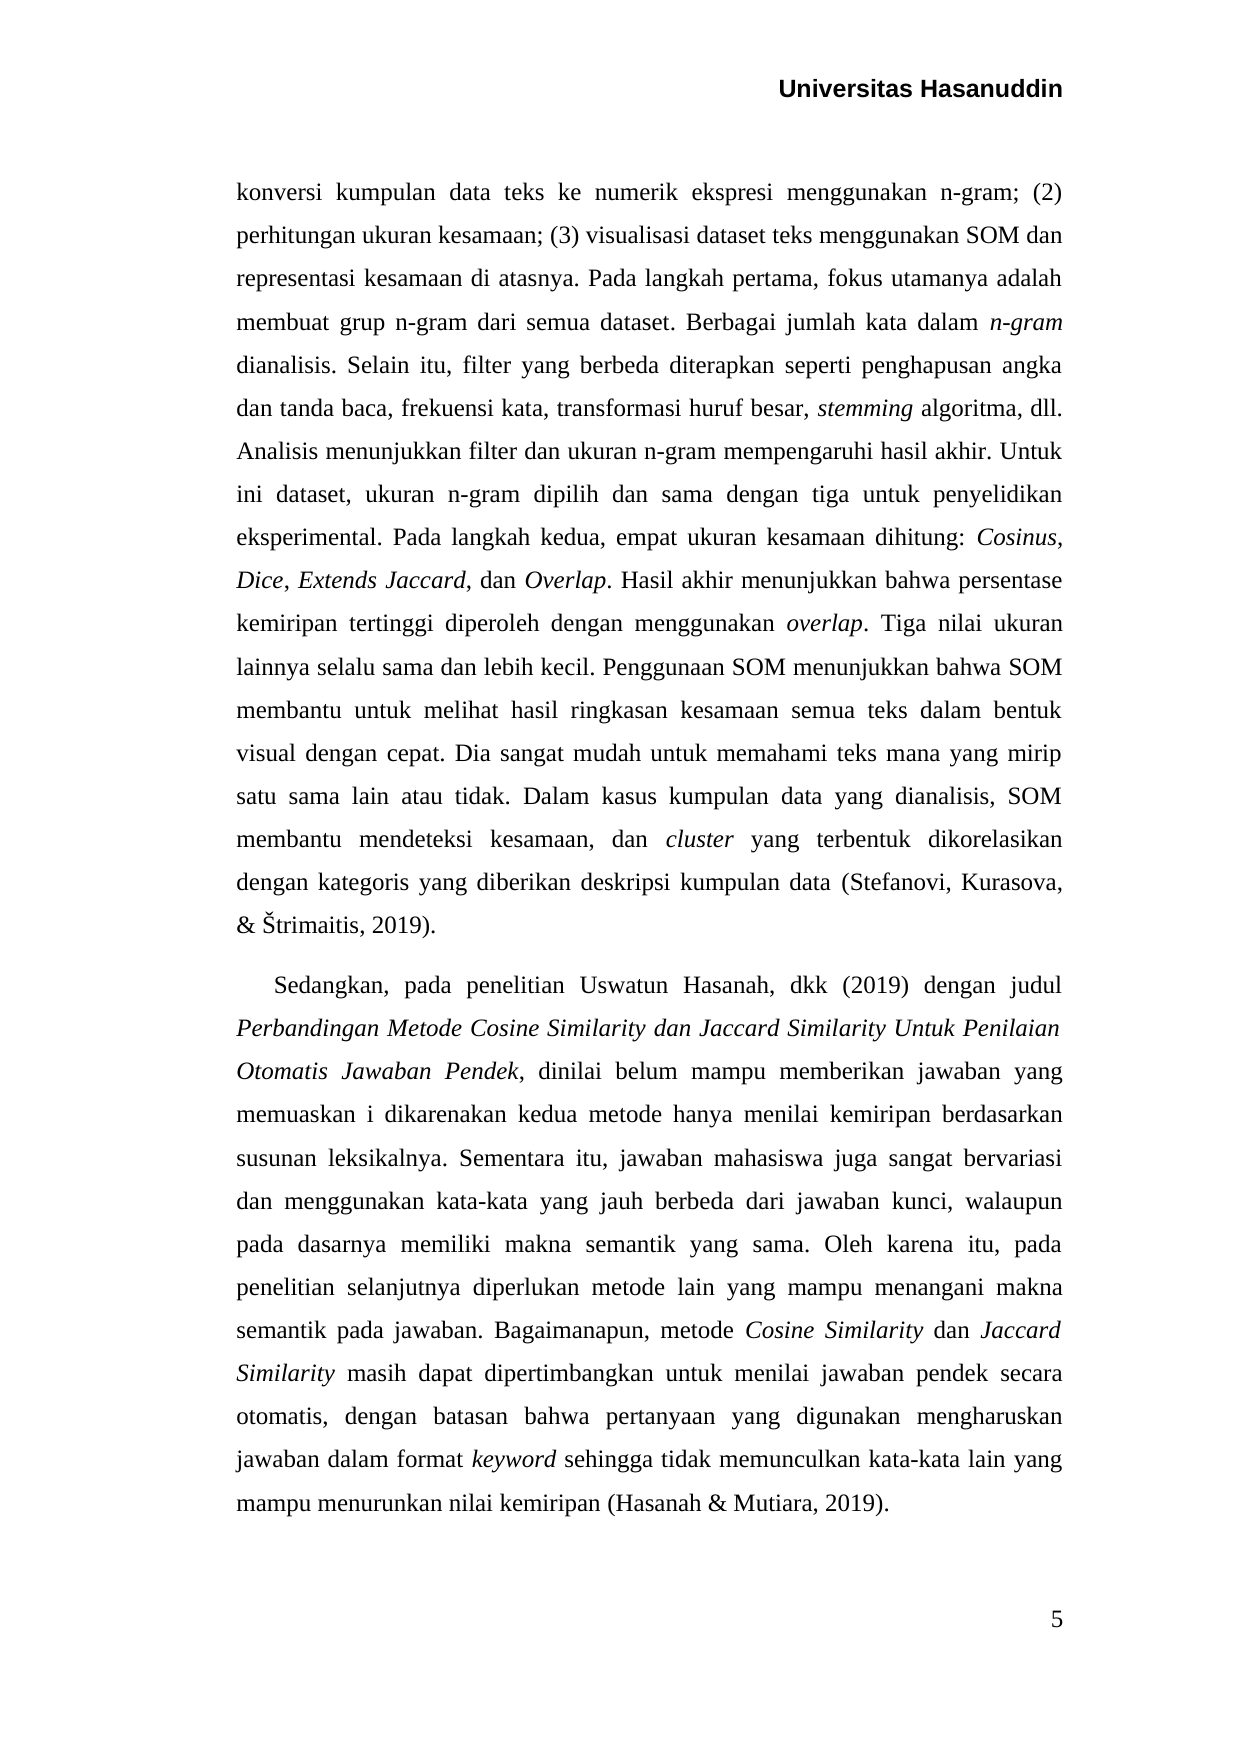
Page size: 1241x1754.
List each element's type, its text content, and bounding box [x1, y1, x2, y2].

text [236, 177, 1063, 939]
text Sedangkan, pada penelitian Uswatun Hasanah, dkk (2019) dengan judul Perbandingan Metode Cosine Similarity dan Jaccard Similarity Untuk Penilaian Otomatis Jawaban Pendek, dinilai belum mampu memberikan jawaban yang memuaskan i dikarenakan kedua metode hanya menilai kemiripan berdasarkan susunan leksikalnya. Sementara itu, jawaban mahasiswa juga sangat bervariasi dan menggunakan kata-kata yang jauh berbeda dari jawaban kunci, walaupun pada dasarnya memiliki makna semantik yang sama. Oleh karena itu, pada penelitian selanjutnya diperlukan metode lain yang mampu menangani makna semantik pada jawaban. Bagaimanapun, metode Cosine Similarity dan Jaccard Similarity masih dapat dipertimbangkan untuk menilai jawaban pendek secara otomatis, dengan batasan bahwa pertanyaan yang digunakan mengharuskan jawaban dalam format keyword sehingga tidak memunculkan kata-kata lain yang mampu menurunkan nilai kemiripan . [236, 970, 1063, 1516]
